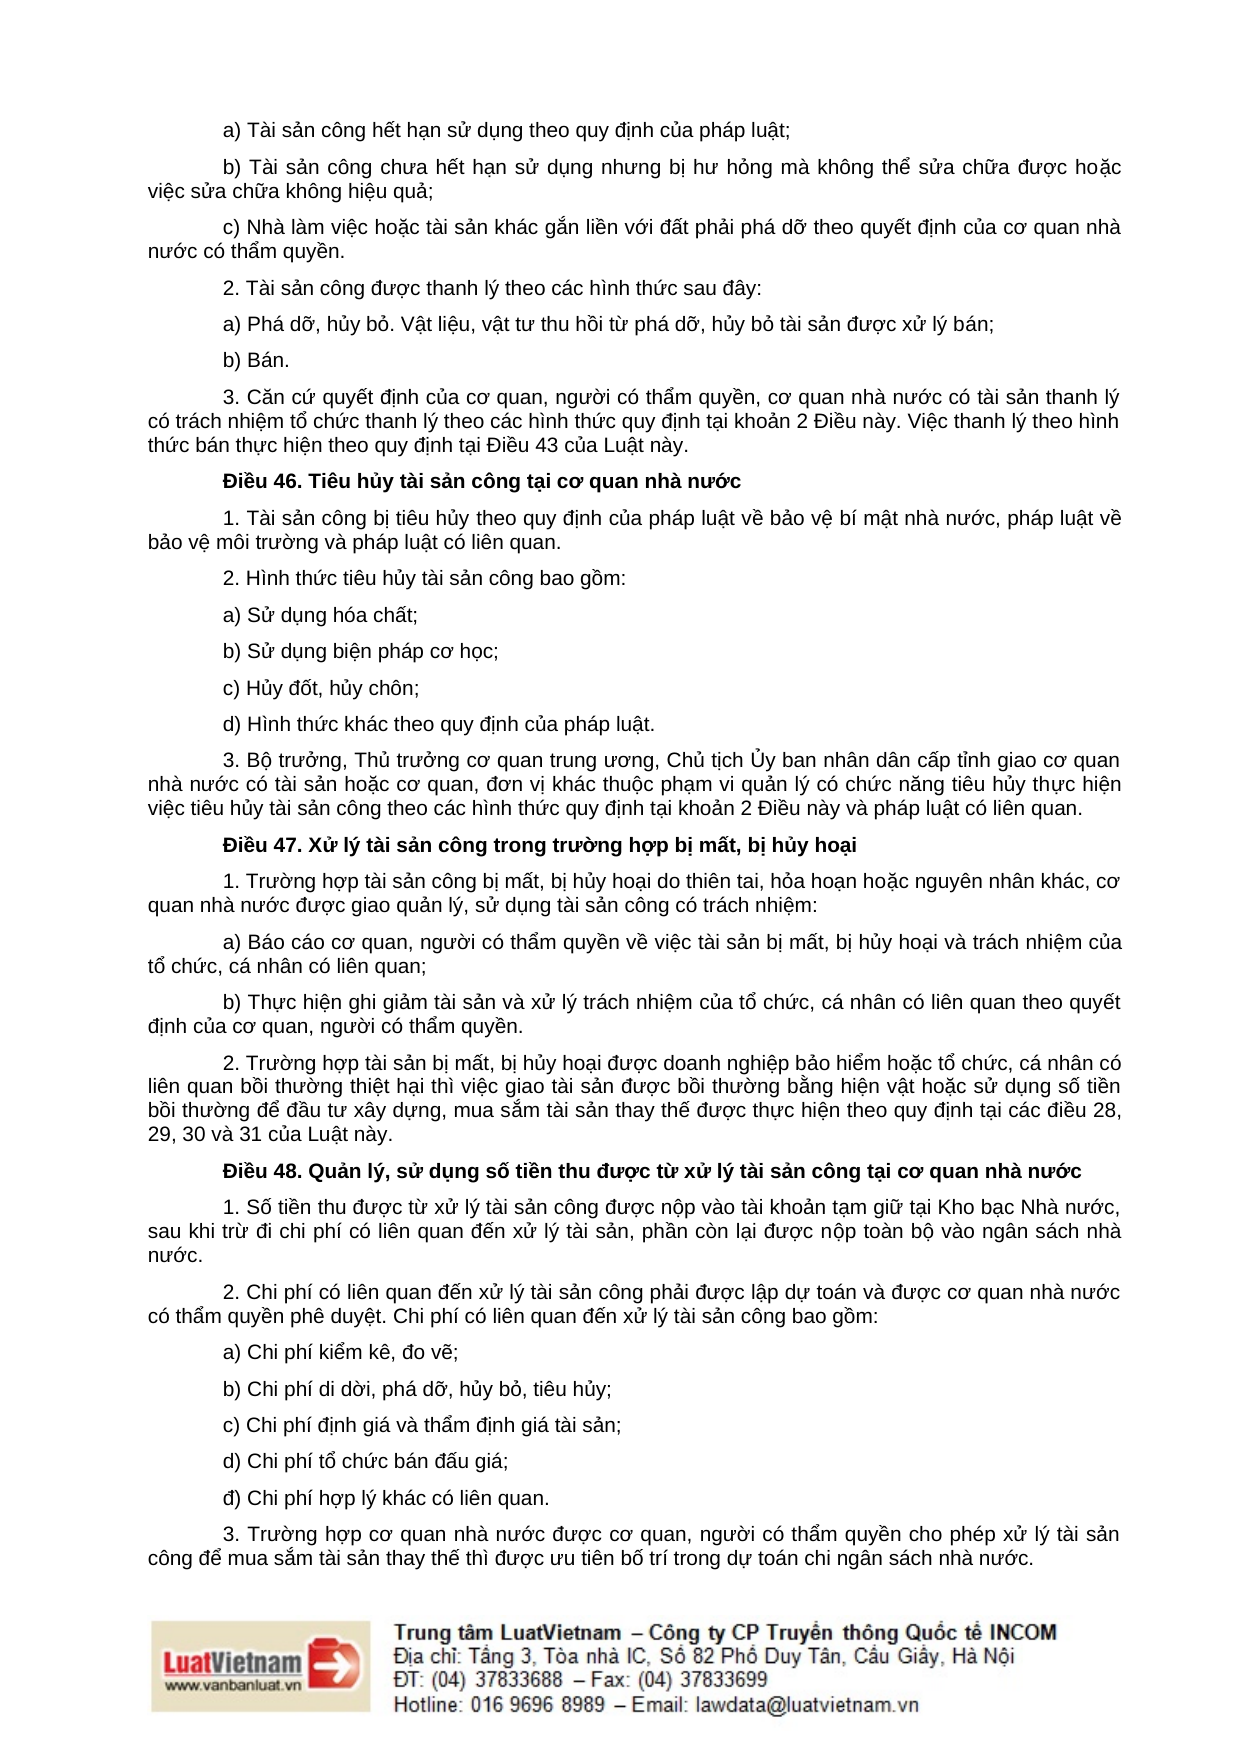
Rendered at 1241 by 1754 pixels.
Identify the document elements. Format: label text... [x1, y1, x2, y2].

picture [147, 1615, 1087, 1731]
text b) Bán. [148, 348, 1122, 372]
text 3. Trường hợp cơ quan nhà nước được cơ quan, người có thẩm quyền cho phép xử lý tài sản công để mua sắm tài sản thay thế thì được ưu tiên bố trí trong dự toán chi ngân sách nhà nước. [148, 1522, 1122, 1570]
text 2. Hình thức tiêu hủy tài sản công bao gồm: [148, 566, 1122, 590]
text 2. Trường hợp tài sản bị mất, bị hủy hoại được doanh nghiệp bảo hiểm hoặc tổ chức, cá nhân có liên quan bồi thường thiệt hại thì việc giao tài sản được bồi thường bằng hiện vật hoặc sử dụng số tiền bồi thường để đầu tư xây dựng, mua sắm tài sản thay thế được thực hiện theo quy định tại các điều 28, 29, 30 và 31 của Luật này. [148, 1050, 1122, 1146]
text c) Hủy đốt, hủy chôn; [148, 675, 1122, 699]
text a) Sử dụng hóa chất; [148, 602, 1122, 626]
text b) Sử dụng biện pháp cơ học; [148, 639, 1122, 663]
text Điều 46. Tiêu hủy tài sản công tại cơ quan nhà nước [148, 469, 1122, 493]
text đ) Chi phí hợp lý khác có liên quan. [148, 1486, 1122, 1510]
text 1. Số tiền thu được từ xử lý tài sản công được nộp vào tài khoản tạm giữ tại Kho bạc Nhà nước, sau khi trừ đi chi phí có liên quan đến xử lý tài sản, phần còn lại được nộp toàn bộ vào ngân sách nhà nước. [148, 1195, 1122, 1267]
text d) Chi phí tổ chức bán đấu giá; [148, 1449, 1122, 1473]
text a) Báo cáo cơ quan, người có thẩm quyền về việc tài sản bị mất, bị hủy hoại và trách nhiệm của tổ chức, cá nhân có liên quan; [148, 929, 1122, 977]
text 3. Căn cứ quyết định của cơ quan, người có thẩm quyền, cơ quan nhà nước có tài sản thanh lý có trách nhiệm tổ chức thanh lý theo các hình thức quy định tại khoản 2 Điều này. Việc thanh lý theo hình thức bán thực hiện theo quy định tại Điều 43 của Luật này. [148, 385, 1122, 457]
text 1. Tài sản công bị tiêu hủy theo quy định của pháp luật về bảo vệ bí mật nhà nước, pháp luật về bảo vệ môi trường và pháp luật có liên quan. [148, 506, 1122, 553]
text 3. Bộ trưởng, Thủ trưởng cơ quan trung ương, Chủ tịch Ủy ban nhân dân cấp tỉnh giao cơ quan nhà nước có tài sản hoặc cơ quan, đơn vị khác thuộc phạm vi quản lý có chức năng tiêu hủy thực hiện việc tiêu hủy tài sản công theo các hình thức quy định tại khoản 2 Điều này và pháp luật có liên quan. [148, 748, 1122, 820]
text b) Thực hiện ghi giảm tài sản và xử lý trách nhiệm của tổ chức, cá nhân có liên quan theo quyết định của cơ quan, người có thẩm quyền. [148, 990, 1122, 1038]
text d) Hình thức khác theo quy định của pháp luật. [148, 712, 1122, 736]
text Điều 48. Quản lý, sử dụng số tiền thu được từ xử lý tài sản công tại cơ quan nhà nước [148, 1159, 1122, 1183]
text 1. Trường hợp tài sản công bị mất, bị hủy hoại do thiên tai, hỏa hoạn hoặc nguyên nhân khác, cơ quan nhà nước được giao quản lý, sử dụng tài sản công có trách nhiệm: [148, 869, 1122, 917]
text a) Phá dỡ, hủy bỏ. Vật liệu, vật tư thu hồi từ phá dỡ, hủy bỏ tài sản được xử lý bán; [148, 312, 1122, 336]
text b) Chi phí di dời, phá dỡ, hủy bỏ, tiêu hủy; [148, 1376, 1122, 1400]
text a) Tài sản công hết hạn sử dụng theo quy định của pháp luật; [148, 118, 1122, 142]
text 2. Chi phí có liên quan đến xử lý tài sản công phải được lập dự toán và được cơ quan nhà nước có thẩm quyền phê duyệt. Chi phí có liên quan đến xử lý tài sản công bao gồm: [148, 1279, 1122, 1327]
text c) Chi phí định giá và thẩm định giá tài sản; [148, 1413, 1122, 1437]
text c) Nhà làm việc hoặc tài sản khác gắn liền với đất phải phá dỡ theo quyết định của cơ quan nhà nước có thẩm quyền. [148, 215, 1122, 263]
text 2. Tài sản công được thanh lý theo các hình thức sau đây: [148, 275, 1122, 299]
text a) Chi phí kiểm kê, đo vẽ; [148, 1340, 1122, 1364]
text b) Tài sản công chưa hết hạn sử dụng nhưng bị hư hỏng mà không thể sửa chữa được hoặc việc sửa chữa không hiệu quả; [148, 154, 1122, 202]
text Điều 47. Xử lý tài sản công trong trường hợp bị mất, bị hủy hoại [148, 833, 1122, 857]
